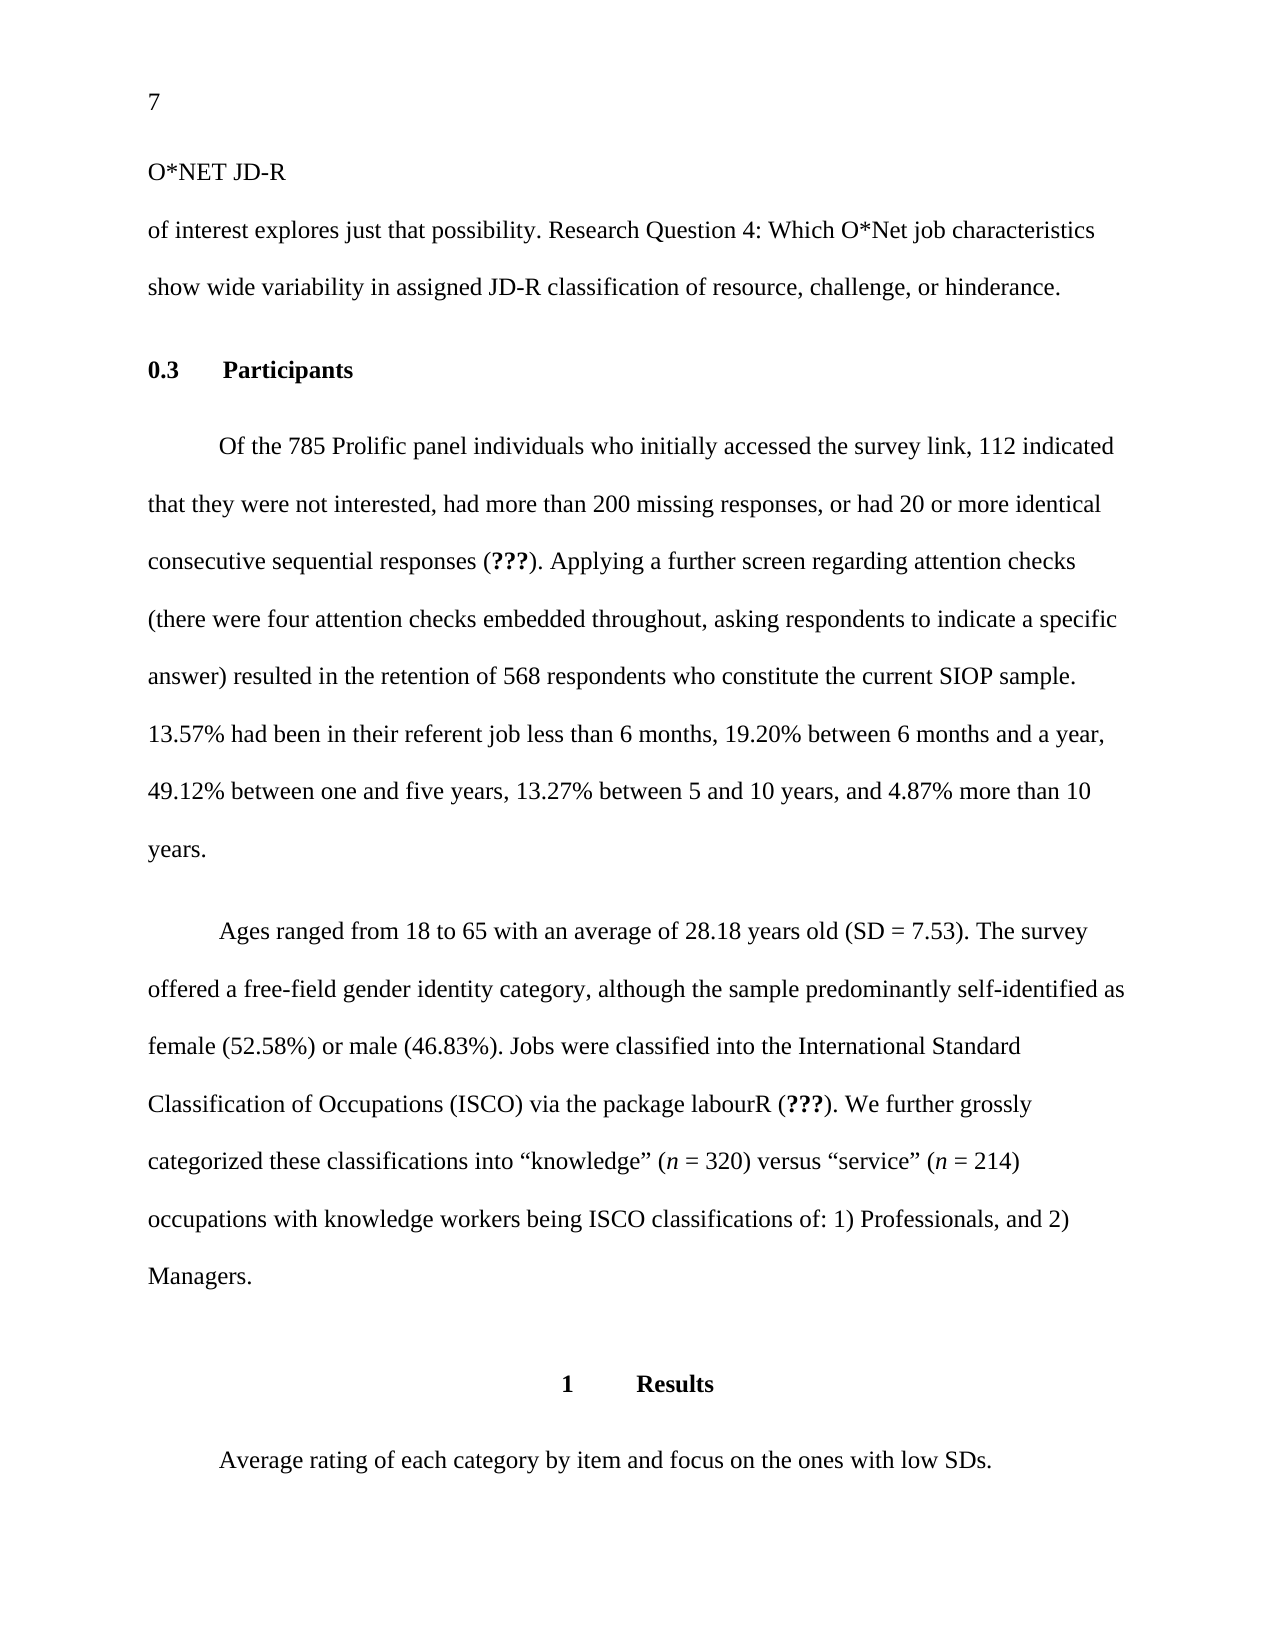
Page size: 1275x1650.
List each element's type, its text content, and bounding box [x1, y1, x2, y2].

text Of the 785 Prolific panel individuals who initially accessed the survey link, 112 indicated that they were not interested, had more than 200 missing responses, or had 20 or more identical consecutive sequential responses (???). Applying a further screen regarding attention checks (there were four attention checks embedded throughout, asking respondents to indicate a specific answer) resulted in the retention of 568 respondents who constitute the current SIOP sample. 13.57% had been in their referent job less than 6 months, 19.20% between 6 months and a year, 49.12% between one and five years, 13.27% between 5 and 10 years, and 4.87% more than 10 years. [148, 431, 1127, 862]
subtitle 1 Results [148, 1369, 1127, 1397]
text Average rating of each category by item and focus on the ones with low SDs. [148, 1445, 1127, 1474]
text Ages ranged from 18 to 65 with an average of 28.18 years old (SD = 7.53). The survey offered a free-field gender identity category, although the sample predominantly self-identified as female (52.58%) or male (46.83%). Jobs were classified into the International Standard Classification of Occupations (ISCO) via the package labourR (???). We further grossly categorized these classifications into “knowledge” (n = 320) versus “service” (n = 214) occupations with knowledge workers being ISCO classifications of: 1) Professionals, and 2) Managers. [148, 916, 1127, 1290]
subtitle 0.3 Participants [148, 355, 1127, 384]
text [148, 215, 1127, 301]
